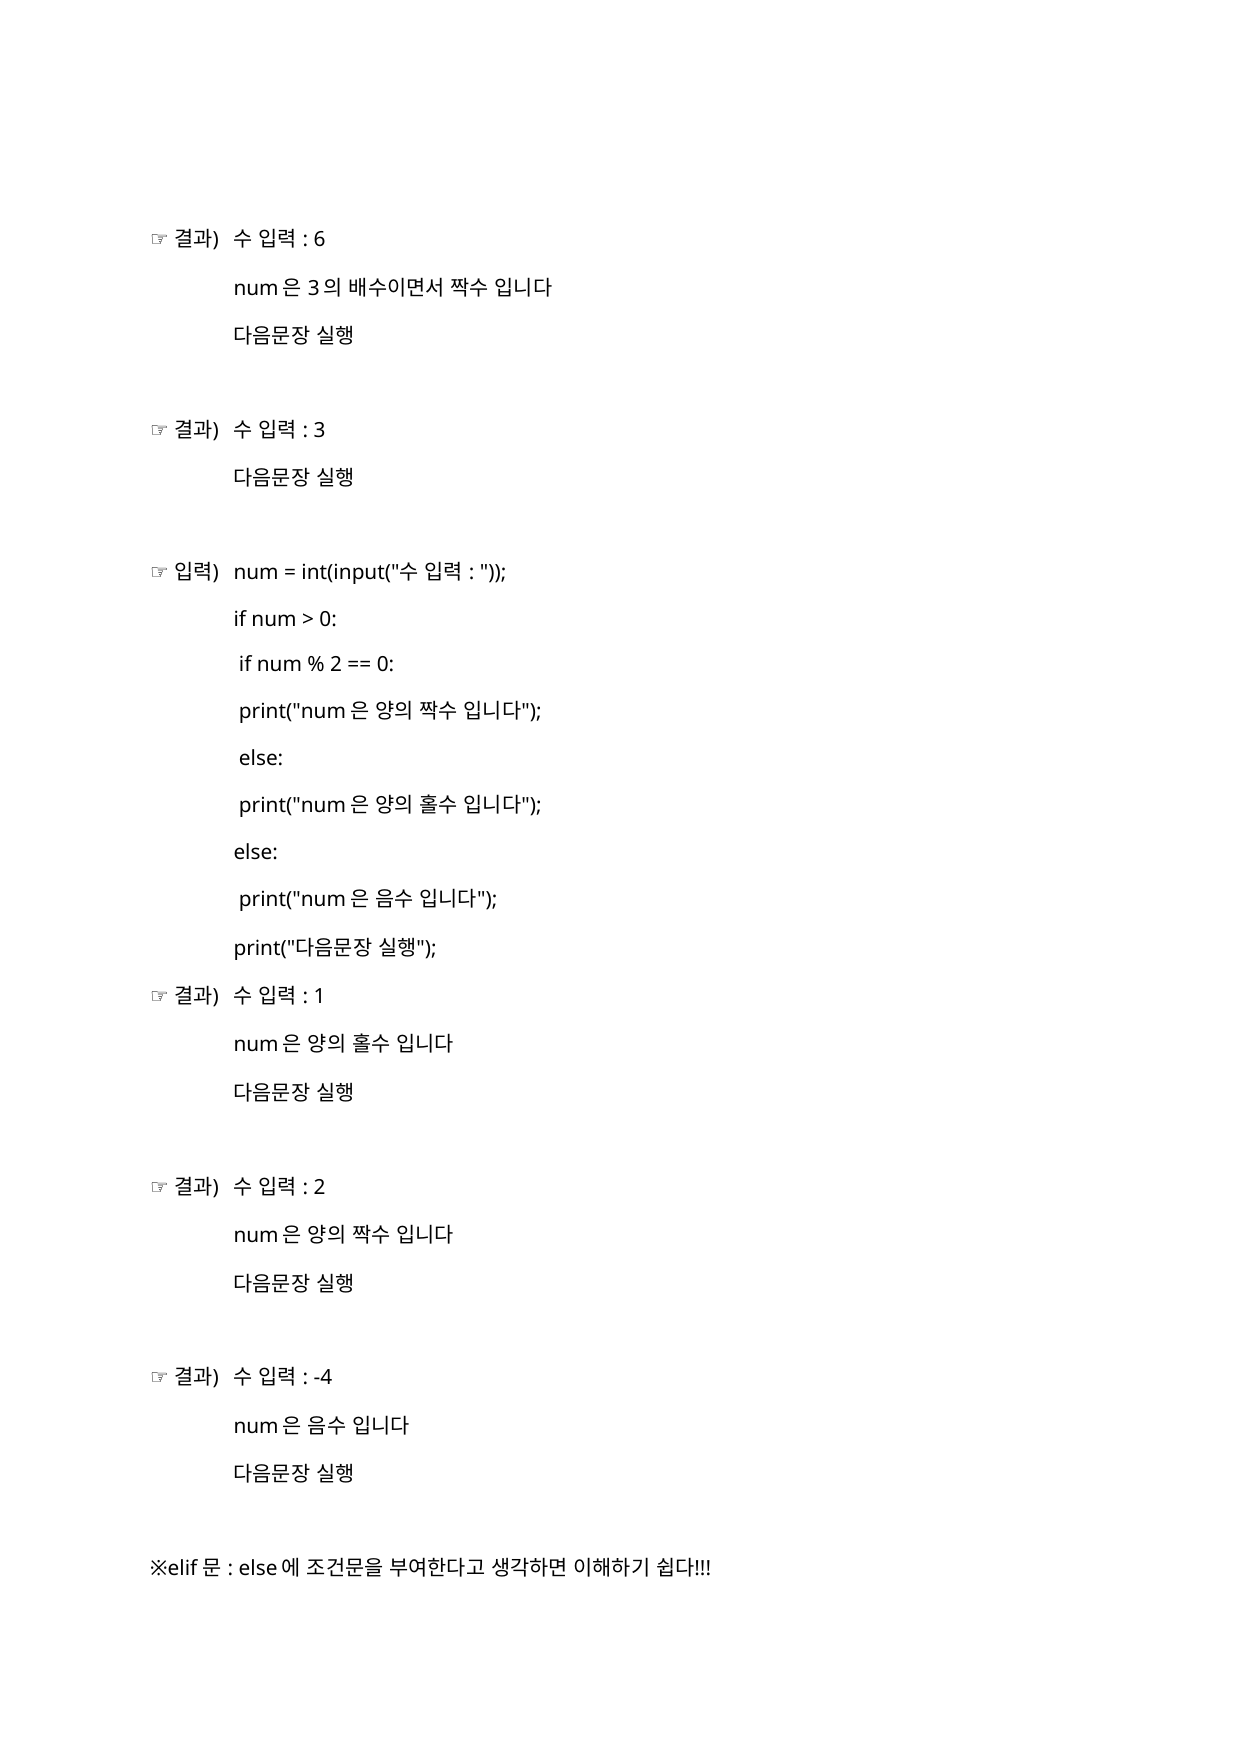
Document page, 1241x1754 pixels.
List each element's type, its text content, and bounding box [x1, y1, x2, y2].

text ☞ 결과) 수 입력 : -4 [150, 1361, 1090, 1391]
text print("다음문장 실행"); [150, 931, 1090, 961]
text else: [150, 743, 1090, 772]
text 다음문장 실행 [150, 1076, 1090, 1106]
text print("num은 양의 짝수 입니다"); [150, 695, 1090, 725]
text num은 양의 짝수 입니다 [150, 1218, 1090, 1249]
text 다음문장 실행 [150, 319, 1090, 350]
text num은 양의 홀수 입니다 [150, 1028, 1090, 1058]
text num은 음수 입니다 [150, 1409, 1090, 1439]
text ☞ 결과) 수 입력 : 3 [150, 413, 1090, 443]
text num은 3의 배수이면서 짝수 입니다 [150, 271, 1090, 301]
text 다음문장 실행 [150, 1267, 1090, 1297]
text if num > 0: [150, 604, 1090, 632]
text ☞ 결과) 수 입력 : 1 [150, 979, 1090, 1009]
text ☞ 결과) 수 입력 : 6 [150, 223, 1090, 253]
text 다음문장 실행 [150, 1457, 1090, 1488]
text 다음문장 실행 [150, 462, 1090, 492]
text ☞ 입력) num = int(input("수 입력 : ")); [150, 555, 1090, 586]
text else: [150, 837, 1090, 865]
text print("num은 음수 입니다"); [150, 882, 1090, 913]
text print("num은 양의 홀수 입니다"); [150, 788, 1090, 819]
text ※elif 문 : else에 조건문을 부여한다고 생각하면 이해하기 쉽다!!! [150, 1551, 1090, 1581]
text ☞ 결과) 수 입력 : 2 [150, 1170, 1090, 1200]
text if num % 2 == 0: [150, 649, 1090, 678]
